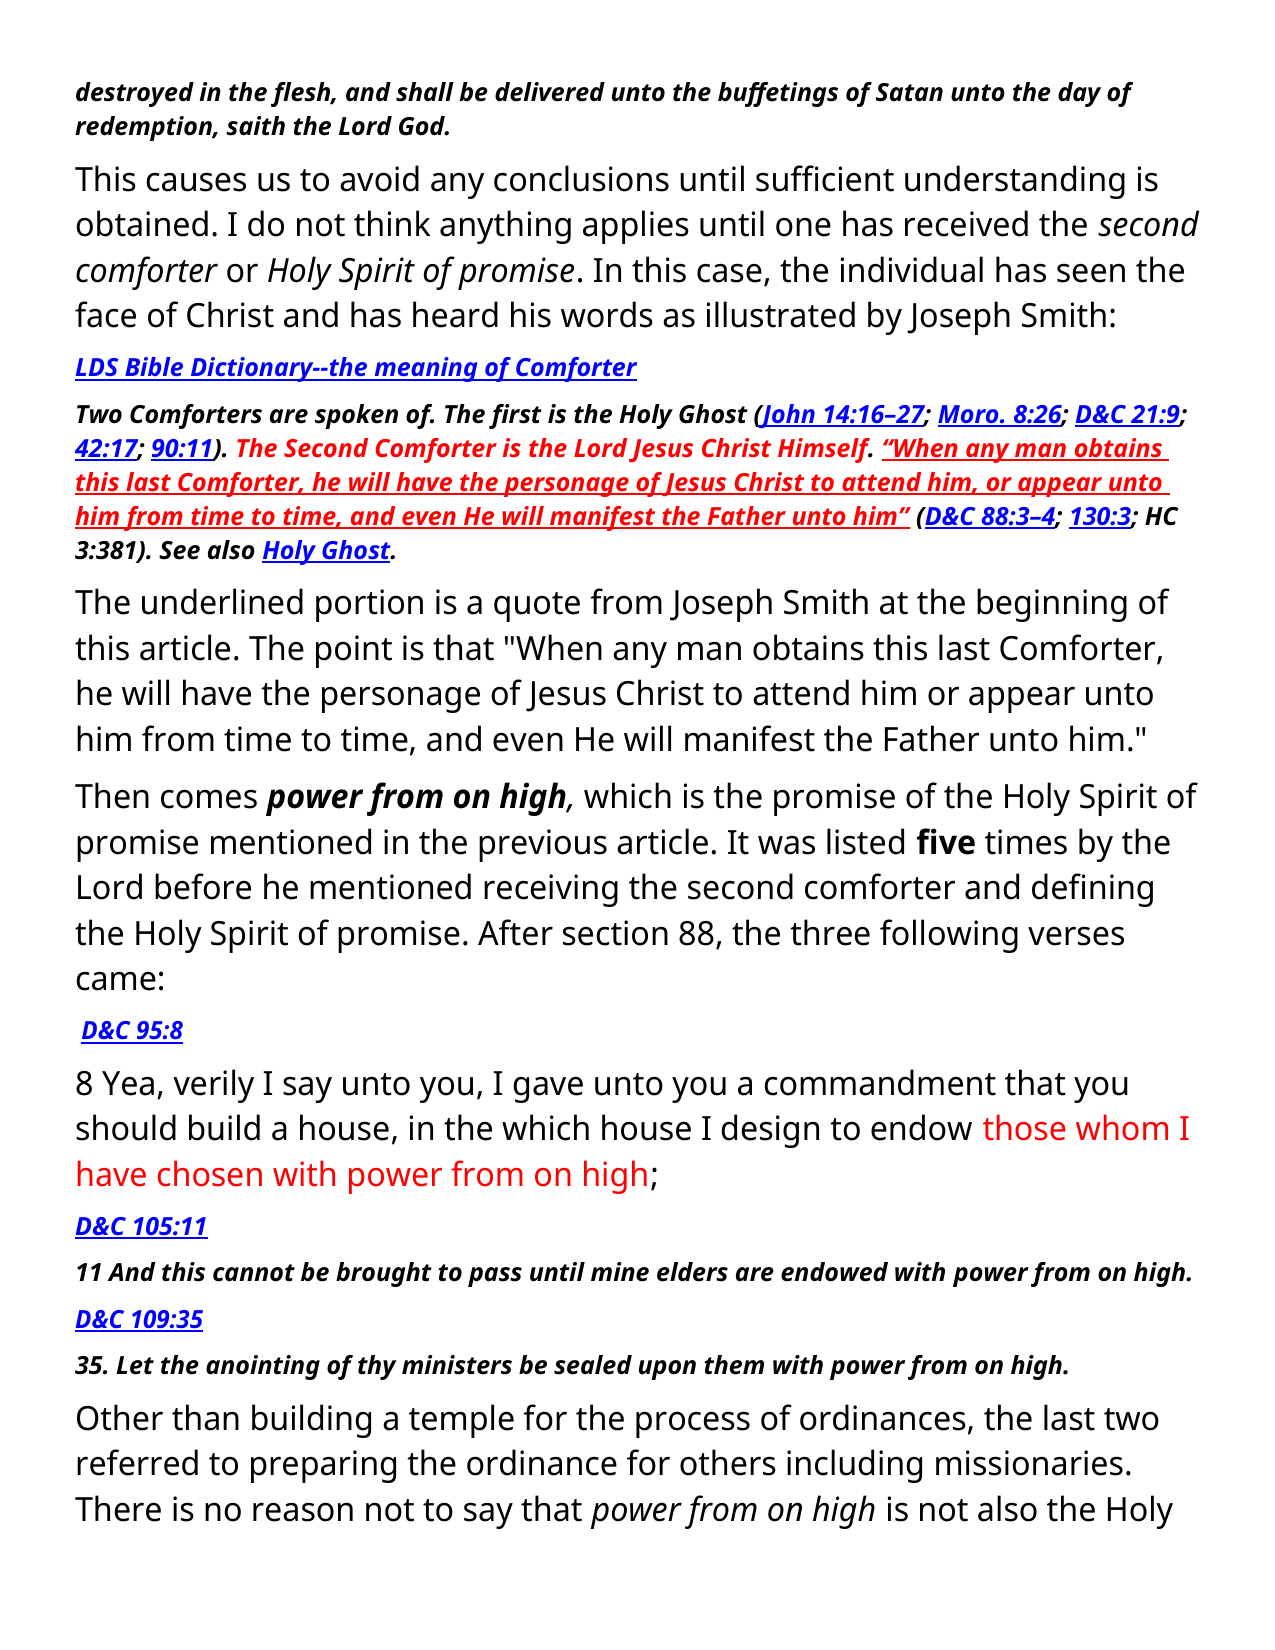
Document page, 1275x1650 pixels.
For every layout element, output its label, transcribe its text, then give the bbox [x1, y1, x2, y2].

list D&C 105:11 [75, 1208, 1200, 1242]
list Then comes power from on high, which is the promise of the Holy Spirit of promise mentioned in the previous article. It was listed five times by the Lord before he mentioned receiving the second comforter and defining the Holy Spirit of promise. After section 88, the three following verses came: [75, 773, 1200, 1000]
list Two Comforters are spoken of. The first is the Holy Ghost (John 14:16–27; Moro. 8:26; D&C 21:9; 42:17; 90:11). The Second Comforter is the Lord Jesus Christ Himself. “When any man obtains this last Comforter, he will have the personage of Jesus Christ to attend him, or appear unto him from time to time, and even He will manifest the Father unto him” (D&C 88:3–4; 130:3; HC 3:381). See also Holy Ghost. [75, 396, 1200, 567]
list 11 And this cannot be brought to pass until mine elders are endowed with power from on high. [75, 1255, 1200, 1289]
list The underlined portion is a quote from Joseph Smith at the beginning of this article. The point is that "When any man obtains this last Comforter, he will have the personage of Jesus Christ to attend him or appear unto him from time to time, and even He will manifest the Father unto him." [75, 579, 1200, 761]
list LDS Bible Dictionary--the meaning of Comforter [75, 350, 1200, 384]
list D&C 109:35 [75, 1301, 1200, 1335]
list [75, 1394, 1200, 1531]
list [75, 75, 1200, 143]
list 8 Yea, verily I say unto you, I gave unto you a commandment that you should build a house, in the which house I design to endow those whom I have chosen with power from on high; [75, 1059, 1200, 1196]
list This causes us to avoid any conclusions until sufficient understanding is obtained. I do not think anything applies until one has received the second comforter or Holy Spirit of promise. In this case, the individual has seen the face of Christ and has heard his words as illustrated by Joseph Smith: [75, 156, 1200, 337]
list 35. Let the anointing of thy ministers be sealed upon them with power from on high. [75, 1348, 1200, 1382]
list D&C 95:8 [75, 1013, 1200, 1047]
